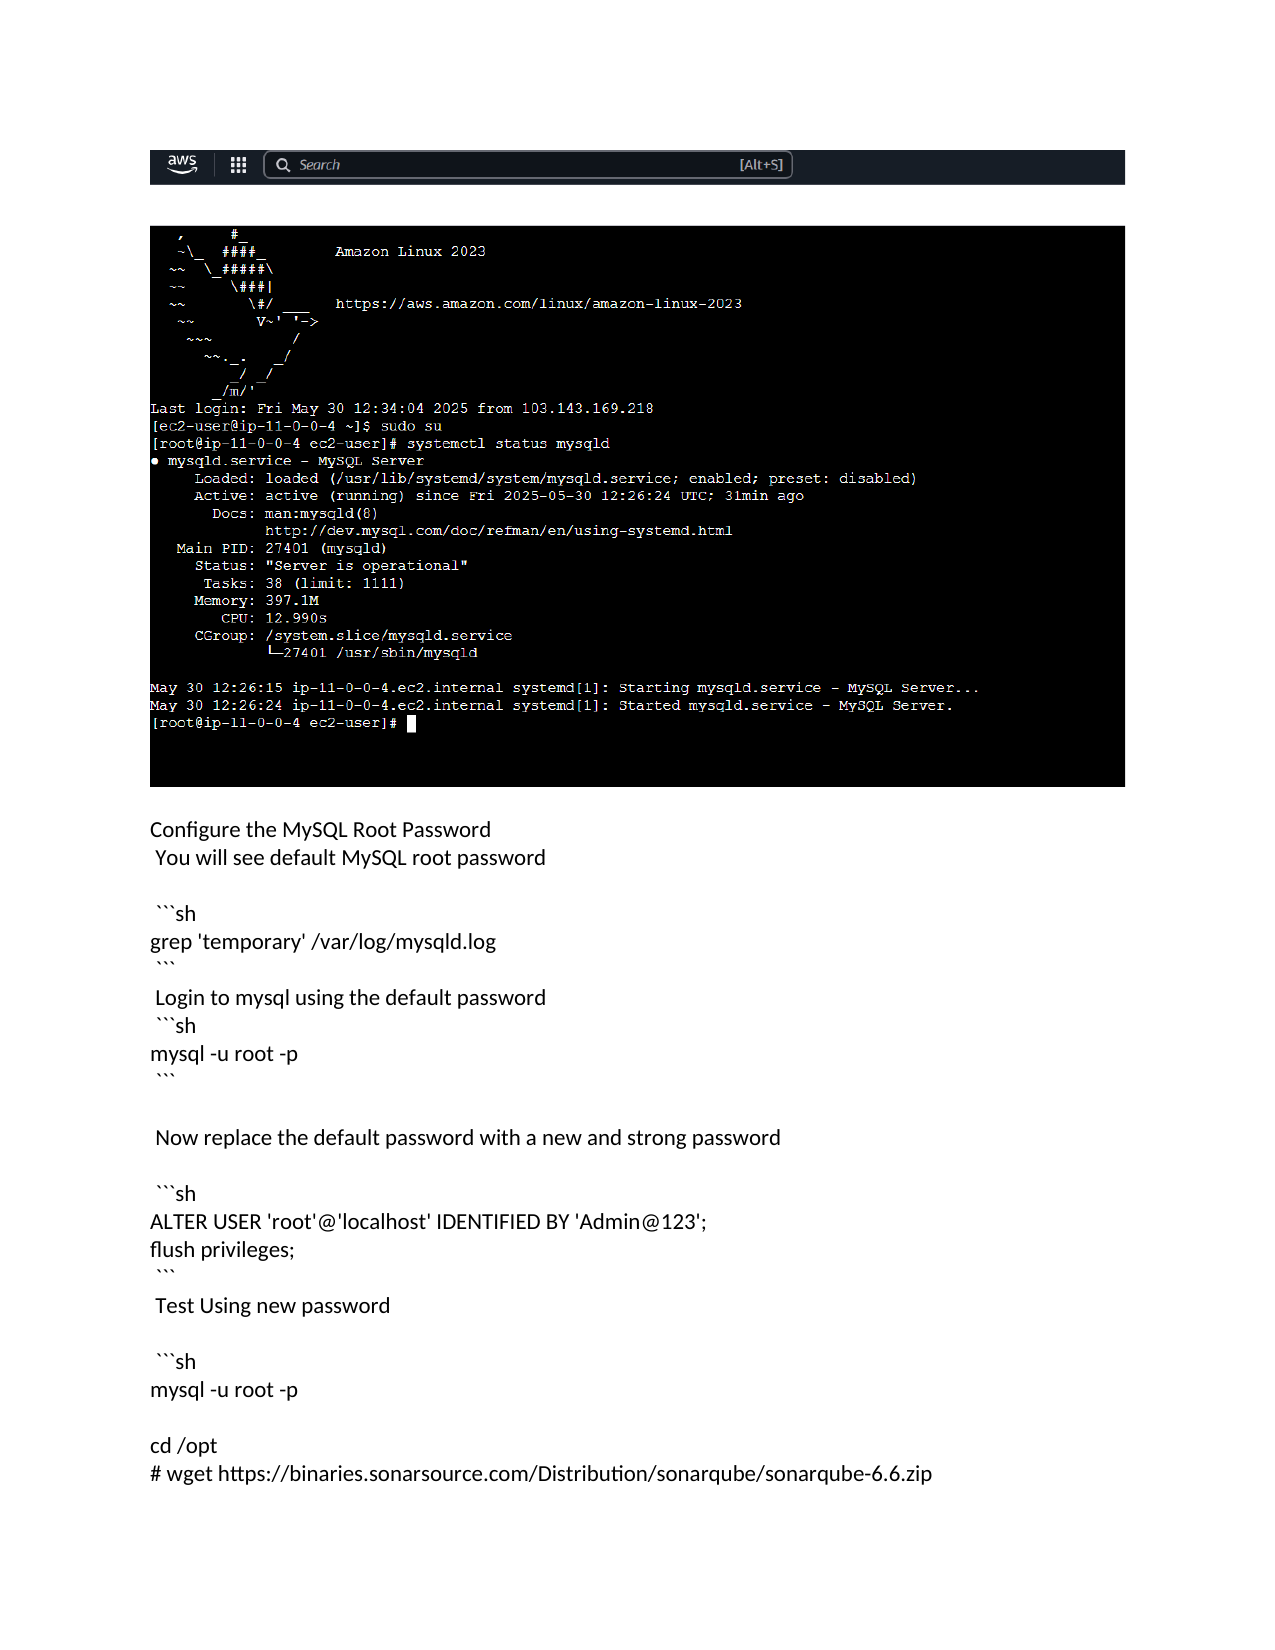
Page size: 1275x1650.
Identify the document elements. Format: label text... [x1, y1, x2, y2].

text grep 'temporary' /var/log/mysqld.log [150, 927, 1125, 955]
text ``` [150, 1263, 1125, 1291]
text ```sh [150, 1011, 1125, 1039]
text ``` [150, 955, 1125, 983]
text flush privileges; [150, 1235, 1125, 1263]
text Configure the MySQL Root Password [150, 815, 1125, 843]
text ```sh [150, 899, 1125, 927]
text Login to mysql using the default password [150, 983, 1125, 1011]
text # wget https://binaries.sonarsource.com/Distribution/sonarqube/sonarqube-6.6.zip [150, 1459, 1125, 1487]
text Test Using new password [150, 1291, 1125, 1319]
picture [150, 150, 1125, 787]
text ```sh [150, 1179, 1125, 1207]
text ALTER USER 'root'@'localhost' IDENTIFIED BY 'Admin@123'; [150, 1207, 1125, 1235]
text ``` [150, 1067, 1125, 1095]
text Now replace the default password with a new and strong password [150, 1123, 1125, 1151]
text You will see default MySQL root password [150, 843, 1125, 871]
text mysql -u root -p [150, 1039, 1125, 1067]
text ```sh [150, 1347, 1125, 1375]
text cd /opt [150, 1431, 1125, 1459]
text mysql -u root -p [150, 1375, 1125, 1403]
